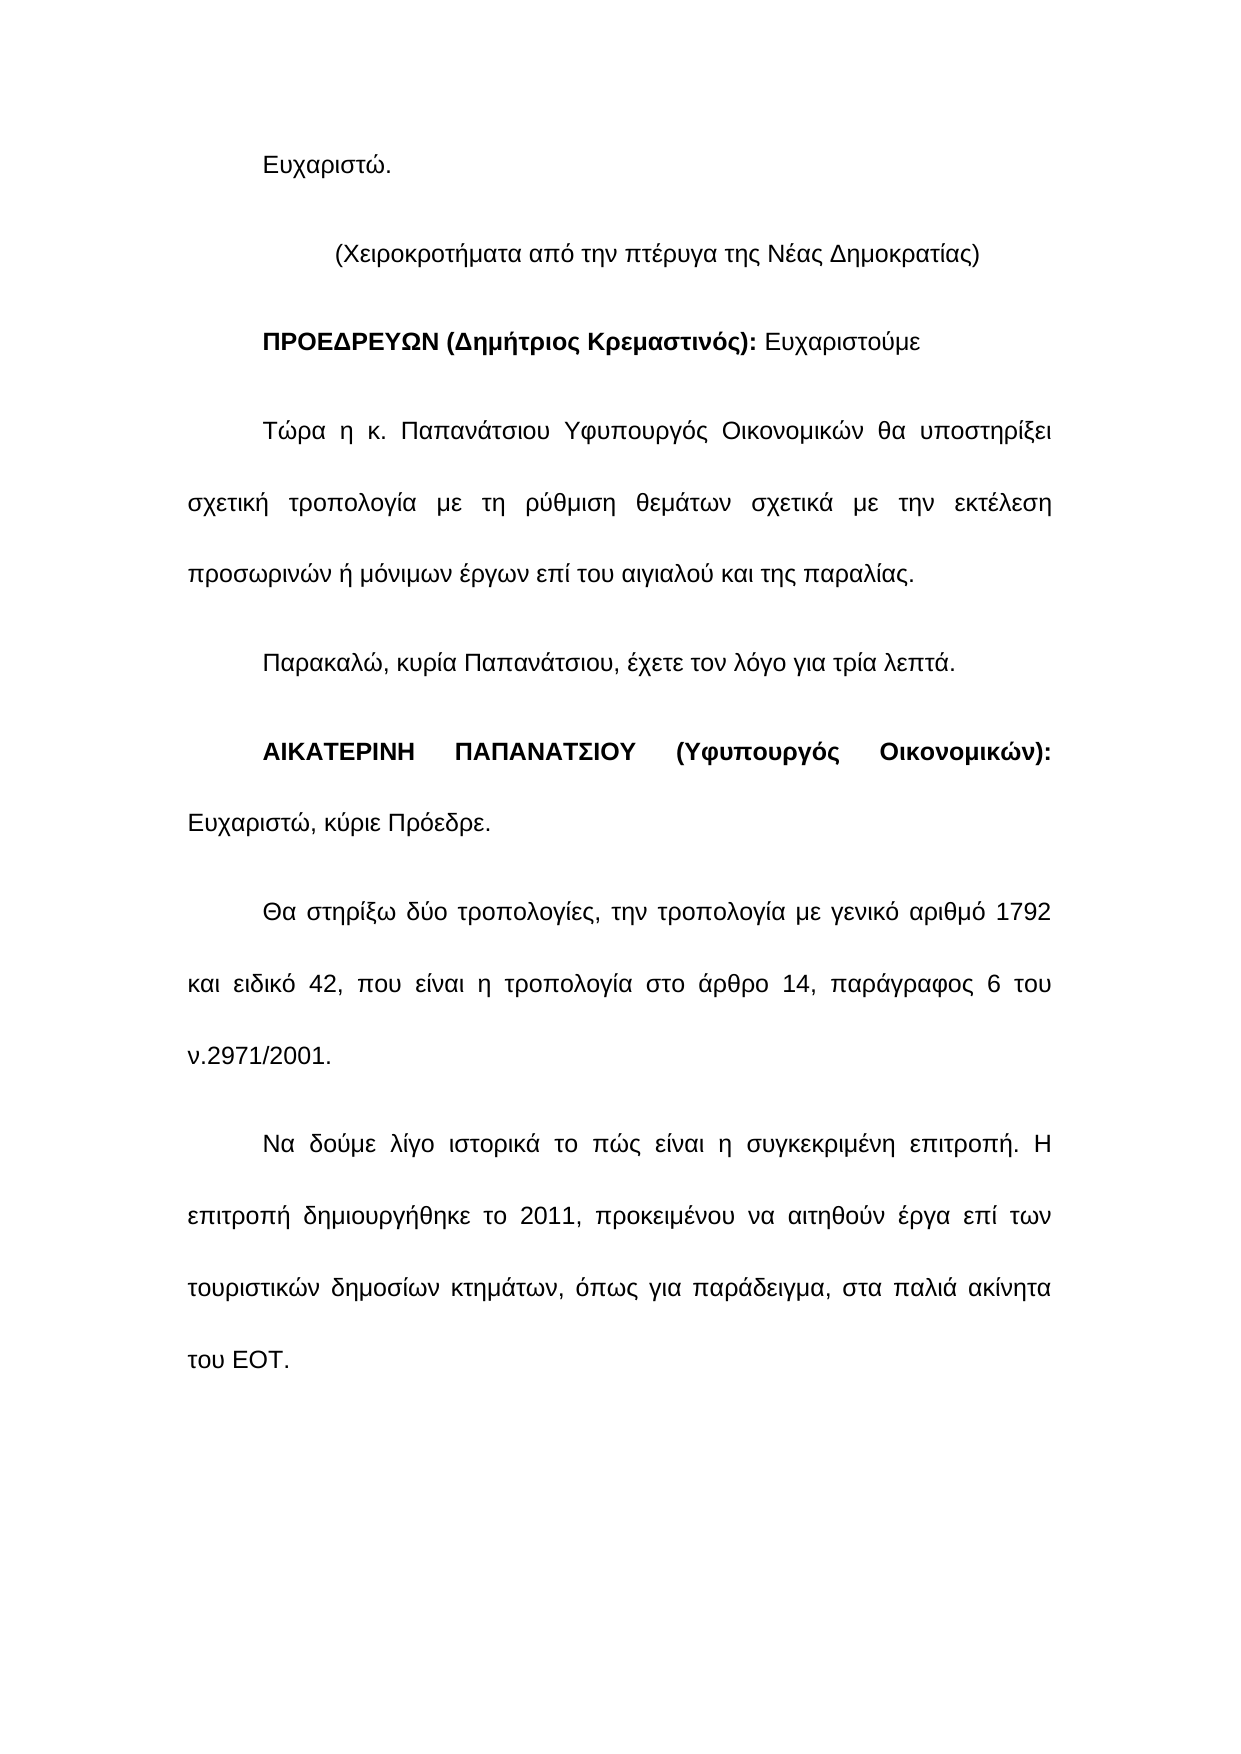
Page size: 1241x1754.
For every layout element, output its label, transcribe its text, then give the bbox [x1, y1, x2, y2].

text ΑΙΚΑΤΕΡΙΝΗ ΠΑΠΑΝΑΤΣΙΟΥ (Υφυπουργός Οικονομικών): Ευχαριστώ, κύριε Πρόεδρε. [187, 736, 1053, 837]
text Να δούμε λίγο ιστορικά το πώς είναι η συγκεκριμένη επιτροπή. Η επιτροπή δημιουργήθηκε το 2011, προκειμένου να αιτηθούν έργα επί των τουριστικών δημοσίων κτημάτων, όπως για παράδειγμα, στα παλιά ακίνητα του ΕΟΤ. [187, 1129, 1053, 1373]
text ΠΡΟΕΔΡΕΥΩΝ (Δημήτριος Κρεμαστινός): Ευχαριστούμε [187, 327, 1053, 356]
text Τώρα η κ. Παπανάτσιου Υφυπουργός Οικονομικών θα υποστηρίξει σχετική τροπολογία με τη ρύθμιση θεμάτων σχετικά με την εκτέλεση προσωρινών ή μόνιμων έργων επί του αιγιαλού και της παραλίας. [187, 416, 1053, 588]
text Θα στηρίξω δύο τροπολογίες, την τροπολογία με γενικό αριθμό 1792 και ειδικό 42, που είναι η τροπολογία στο άρθρο 14, παράγραφος 6 του ν.2971/2001. [187, 897, 1053, 1069]
text Ευχαριστώ. [187, 150, 1053, 179]
text Παρακαλώ, κυρία Παπανάτσιου, έχετε τον λόγο για τρία λεπτά. [187, 648, 1053, 677]
text (Χειροκροτήματα από την πτέρυγα της Νέας Δημοκρατίας) [187, 238, 1053, 267]
